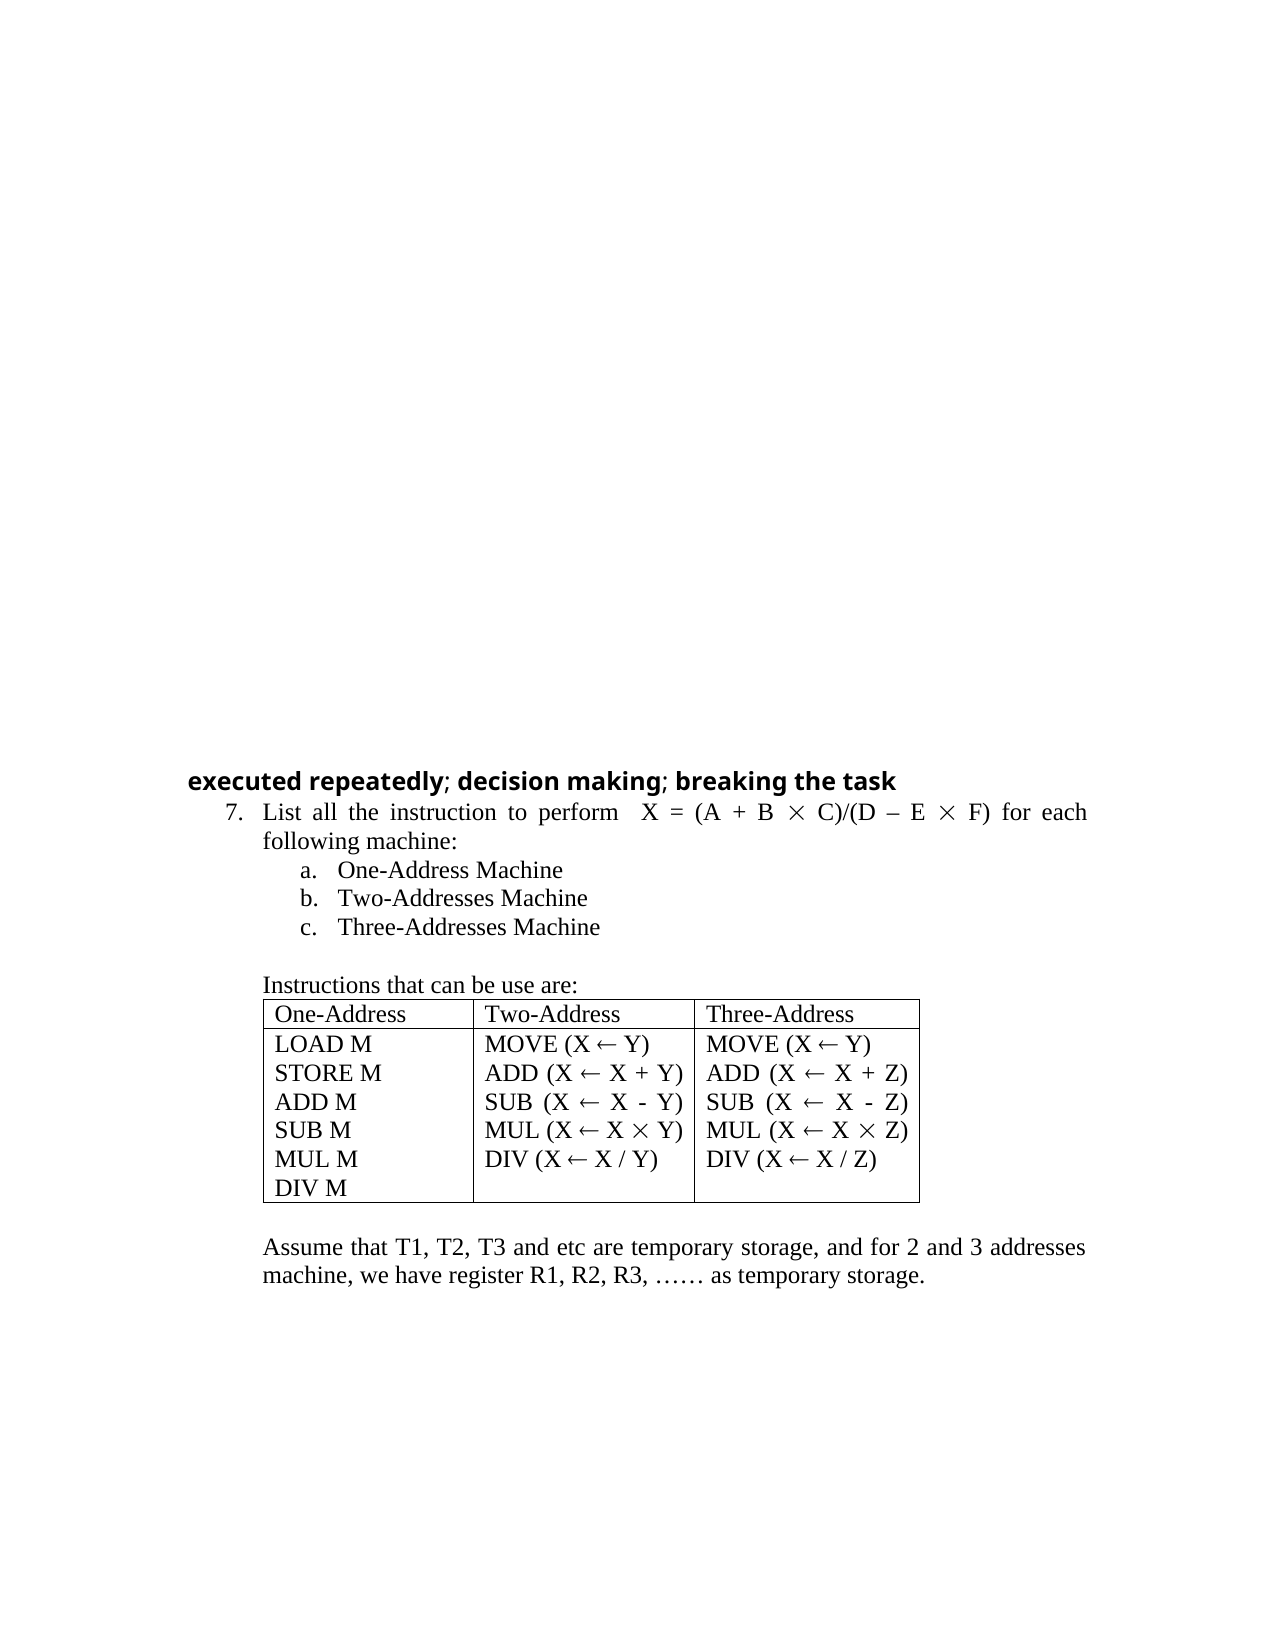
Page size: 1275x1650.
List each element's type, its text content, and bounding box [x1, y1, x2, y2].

list Three-Addresses Machine [300, 912, 1087, 970]
list List all the instruction to perform X = (A + B C)/(D – E F) for each following machine: [225, 797, 1087, 855]
list Two-Addresses Machine [300, 883, 1087, 912]
table_cell MOVE (X Y) ADD (X X + Z) SUB (X X - Z) MUL (X X Z) DIV (X X / Z) [695, 1029, 919, 1202]
table_header One-Address [264, 1000, 473, 1028]
table_cell MOVE (X Y) ADD (X X + Y) SUB (X X - Y) MUL (X X Y) DIV (X X / Y) [474, 1029, 694, 1202]
table_cell LOAD M STORE M ADD M SUB M MUL M DIV M [264, 1029, 473, 1202]
table_header Two-Address [474, 1000, 694, 1028]
table_header Three-Address [695, 1000, 919, 1028]
text Assume that T1, T2, T3 and etc are temporary storage, and for 2 and 3 addresses machine, we have register R1, R2, R3, …… as temporary storage. [262, 1232, 1087, 1289]
list One-Address Machine [300, 855, 1087, 883]
text executed repeatedly; decision making; breaking the task [187, 763, 1087, 797]
text Instructions that can be use are: [262, 970, 1087, 998]
